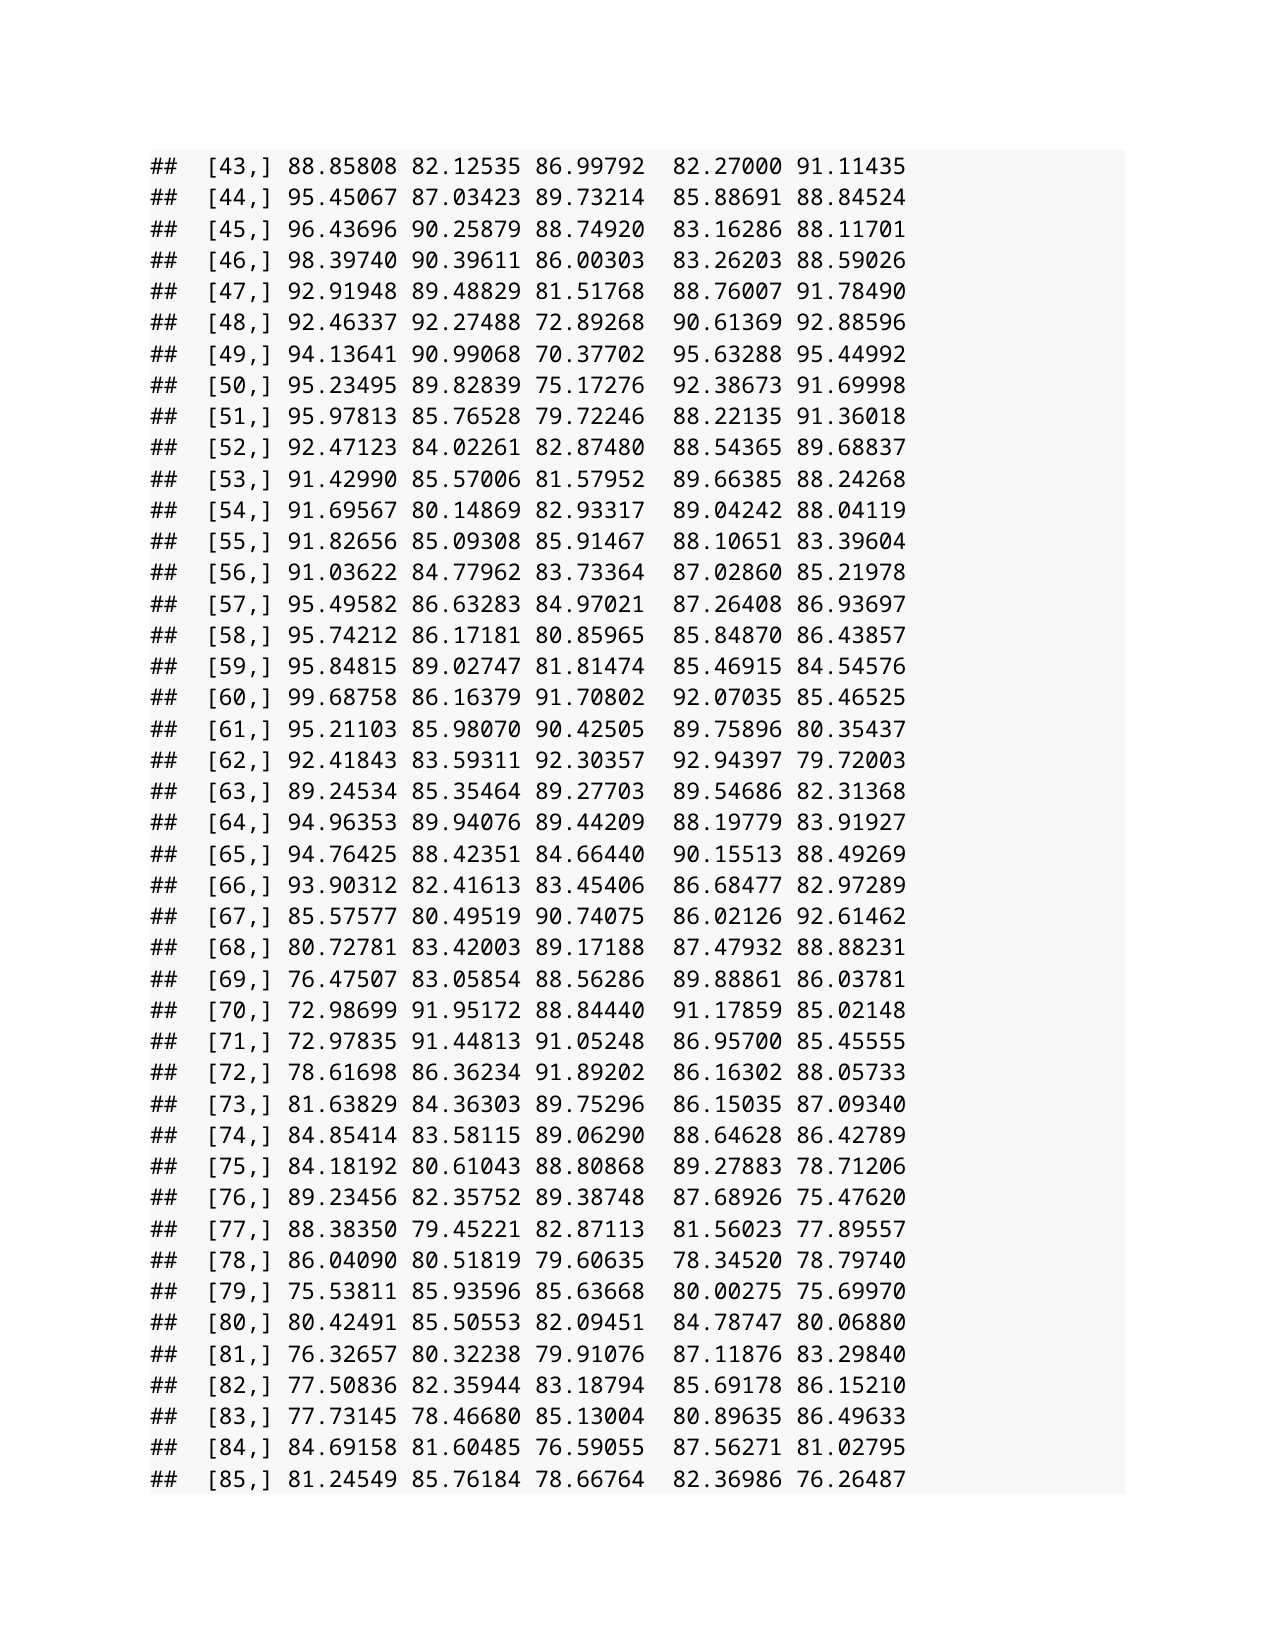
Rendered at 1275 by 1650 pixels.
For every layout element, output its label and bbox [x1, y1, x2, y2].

text [150, 150, 1125, 1494]
